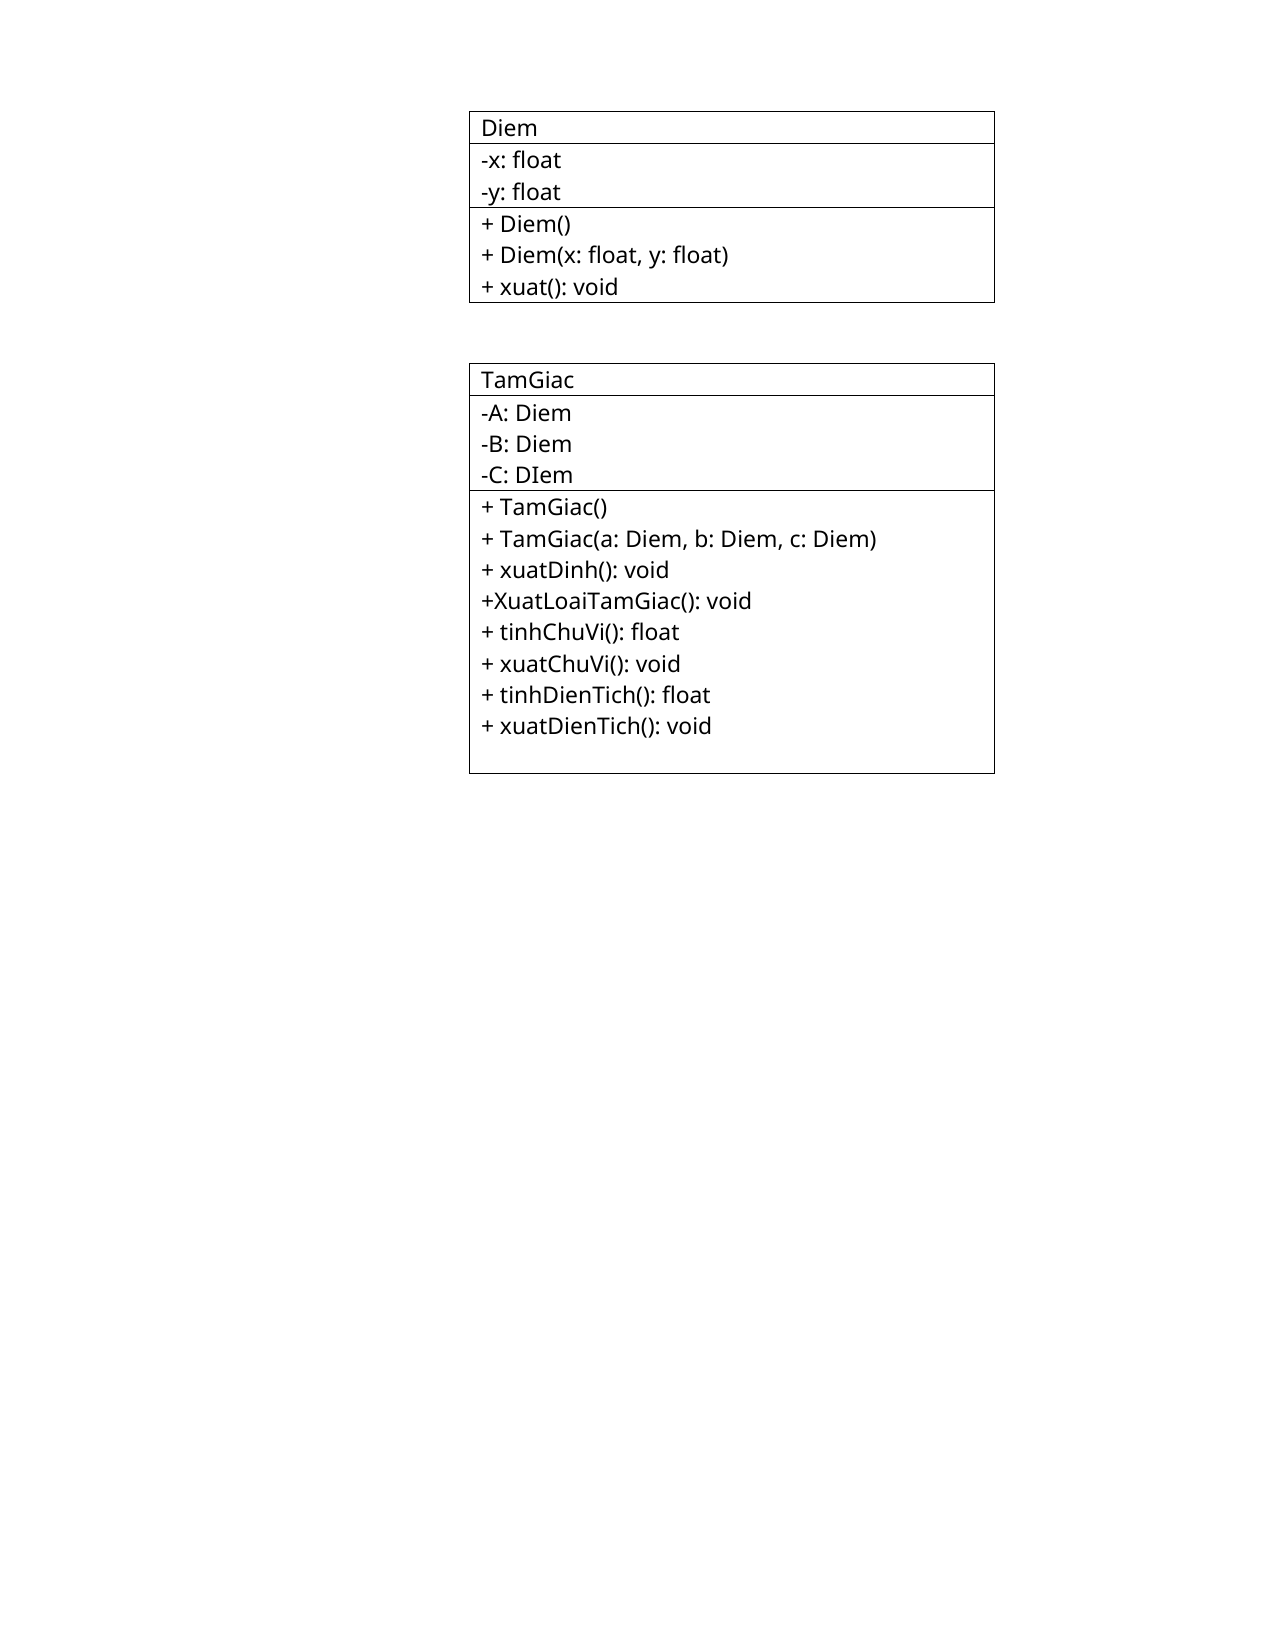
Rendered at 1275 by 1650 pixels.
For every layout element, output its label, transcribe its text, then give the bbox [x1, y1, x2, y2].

table_cell + TamGiac() + TamGiac(a: Diem, b: Diem, c: Diem) + xuatDinh(): void +XuatLoaiTamGiac(): void + tinhChuVi(): float + xuatChuVi(): void + tinhDienTich(): float + xuatDienTich(): void [470, 491, 994, 772]
table_cell -A: Diem -B: Diem -C: DIem [470, 396, 994, 490]
table_header TamGiac [470, 364, 994, 395]
table_header Diem [470, 112, 994, 143]
table_cell + Diem() + Diem(x: float, y: float) + xuat(): void [470, 208, 994, 302]
table_cell -x: float -y: float [470, 144, 994, 207]
